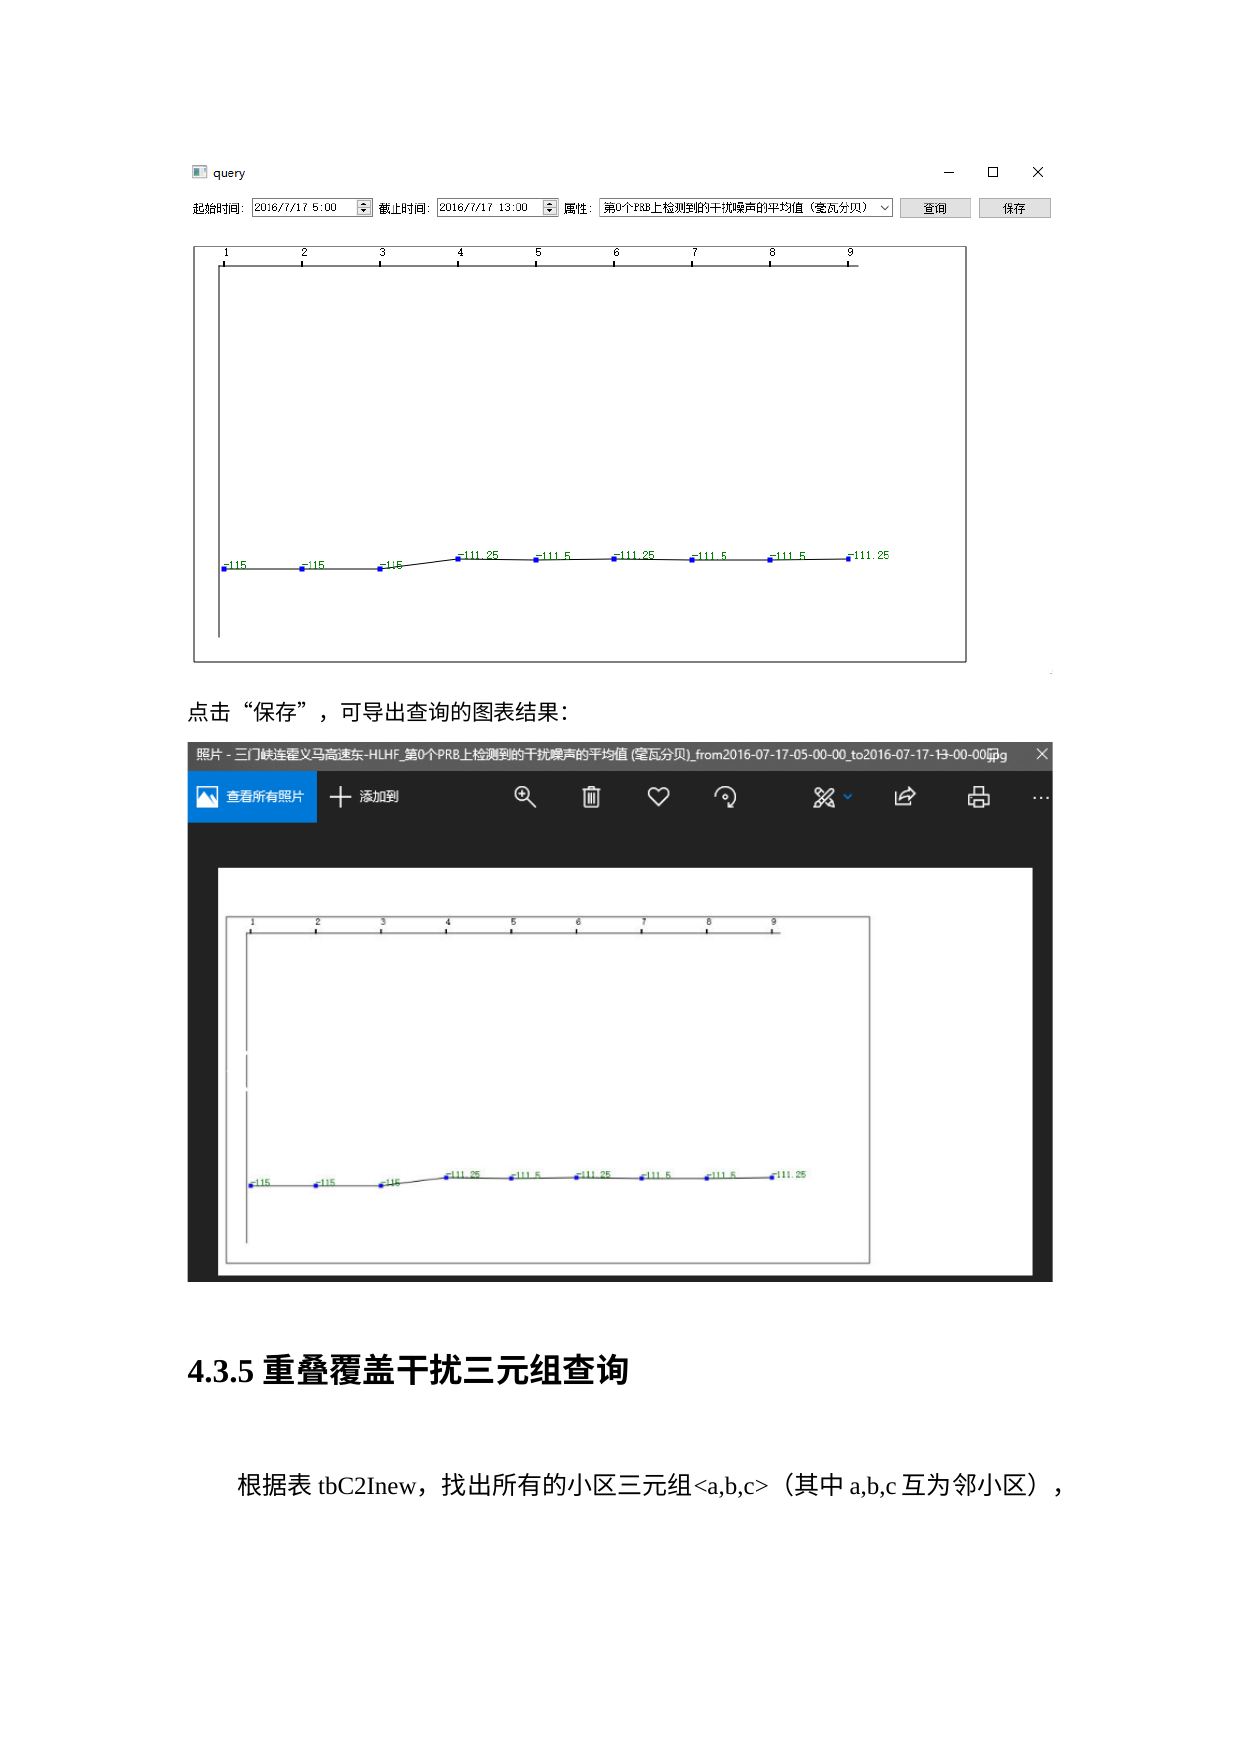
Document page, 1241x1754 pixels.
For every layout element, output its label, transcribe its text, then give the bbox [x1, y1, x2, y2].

text 点击“保存”，可导出查询的图表结果： [187, 694, 1053, 727]
picture [187, 162, 1053, 674]
subtitle 4.3.5 重叠覆盖干扰三元组查询 [187, 1335, 1053, 1400]
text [187, 1451, 1053, 1516]
picture [187, 742, 1053, 1282]
